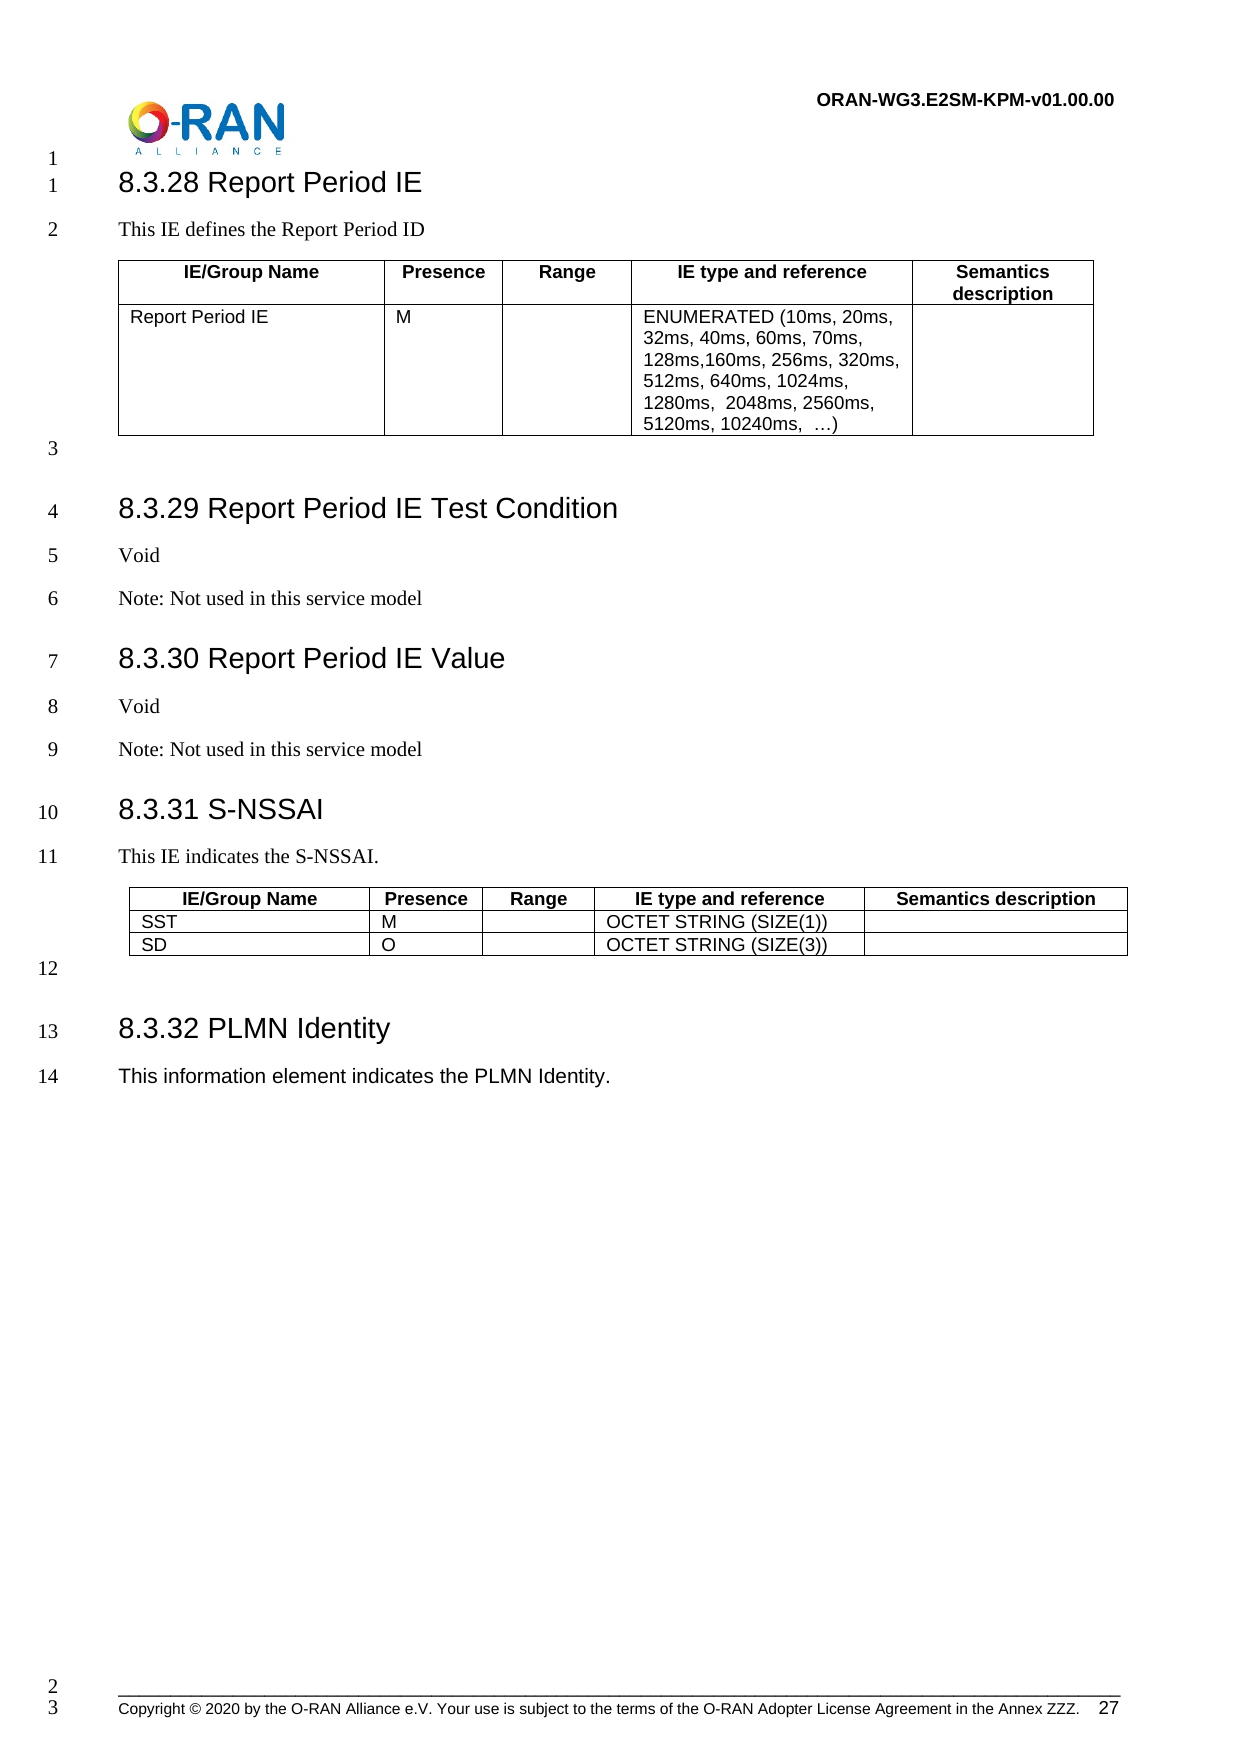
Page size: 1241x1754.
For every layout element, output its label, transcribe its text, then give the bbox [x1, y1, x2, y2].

subtitle 8.3.28 Report Period IE [118, 165, 1122, 199]
table_cell ENUMERATED (10ms, 20ms, 32ms, 40ms, 60ms, 70ms, 128ms,160ms, 256ms, 320ms, 512ms, 640ms, 1024ms, 1280ms, 2048ms, 2560ms, 5120ms, 10240ms, …) [632, 305, 912, 435]
table_cell M [370, 911, 482, 932]
table_cell SST [130, 911, 369, 932]
picture [118, 88, 298, 166]
table_cell SD [130, 933, 369, 955]
table_header Range [483, 888, 594, 910]
subtitle 8.3.29 Report Period IE Test Condition [118, 491, 1122, 525]
subtitle 8.3.30 Report Period IE Value [118, 642, 1122, 675]
table_cell [483, 911, 594, 932]
text Void [118, 543, 1122, 567]
text This information element indicates the PLMN Identity. [118, 1063, 1122, 1087]
table_cell [913, 305, 1093, 435]
table_cell OCTET STRING (SIZE(3)) [595, 933, 864, 955]
table_header IE/Group Name [119, 261, 384, 304]
table_cell M [385, 305, 502, 435]
text Note: Not used in this service model [118, 586, 1122, 610]
table_header Presence [370, 888, 482, 910]
subtitle 8.3.31 S-NSSAI [118, 792, 1122, 826]
table_cell [483, 933, 594, 955]
table_cell [865, 933, 1127, 955]
text This IE defines the Report Period ID [118, 217, 1122, 241]
table_header Range [503, 261, 631, 304]
table_header Presence [385, 261, 502, 304]
subtitle 8.3.32 PLMN Identity [118, 1011, 1122, 1045]
table_cell [503, 305, 631, 435]
text Note: Not used in this service model [118, 737, 1122, 761]
table_header Semantics description [913, 261, 1093, 304]
text This IE indicates the S-NSSAI. [118, 844, 1122, 868]
table_cell OCTET STRING (SIZE(1)) [595, 911, 864, 932]
table_header IE type and reference [632, 261, 912, 304]
table_cell O [370, 933, 482, 955]
table_header IE type and reference [595, 888, 864, 910]
table_header Semantics description [865, 888, 1127, 910]
table_cell Report Period IE [119, 305, 384, 435]
table_cell [865, 911, 1127, 932]
text Void [118, 694, 1122, 718]
table_header IE/Group Name [130, 888, 369, 910]
